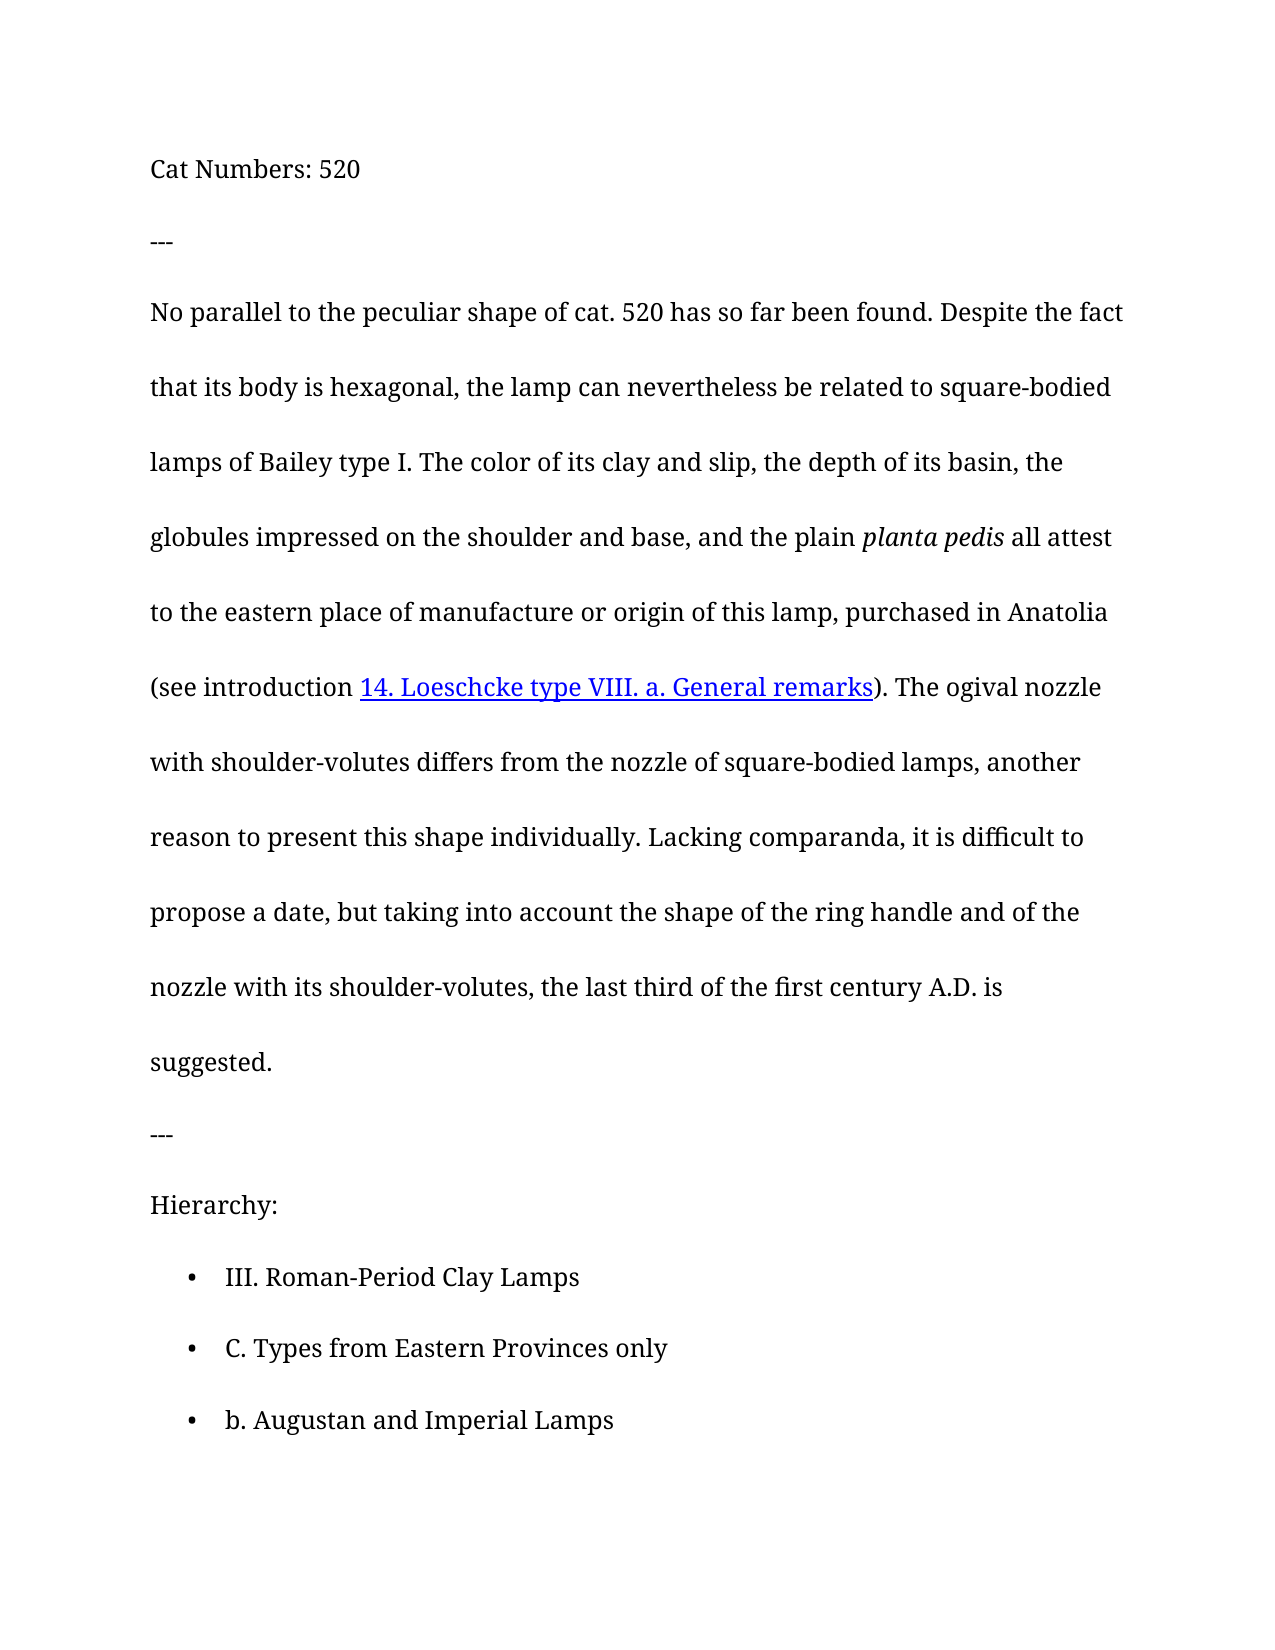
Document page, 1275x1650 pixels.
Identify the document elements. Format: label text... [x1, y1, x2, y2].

text • b. Augustan and Imperial Lamps [187, 1401, 1125, 1438]
text Cat Numbers: 520 [150, 150, 1125, 187]
text • C. Types from Eastern Provinces only [187, 1329, 1125, 1367]
text • III. Roman-Period Clay Lamps [187, 1258, 1125, 1295]
list --- [150, 222, 1125, 259]
text Hierarchy: [150, 1186, 1125, 1224]
list --- [150, 1115, 1125, 1152]
list No parallel to the peculiar shape of cat. 520 has so far been found. Despite the fact that its body is hexagonal, the lamp can nevertheless be related to square-bodied lamps of Bailey type I. The color of its clay and slip, the depth of its basin, the globules impressed on the shoulder and base, and the plain planta pedis all attest to the eastern place of manufacture or origin of this lamp, purchased in Anatolia (see introduction 14. Loeschcke type VIII. a. General remarks). The ogival nozzle with shoulder-volutes differs from the nozzle of square-bodied lamps, another reason to present this shape individually. Lacking comparanda, it is difficult to propose a date, but taking into account the shape of the ring handle and of the nozzle with its shoulder-volutes, the last third of the first century A.D. is suggested. [150, 293, 1125, 1081]
